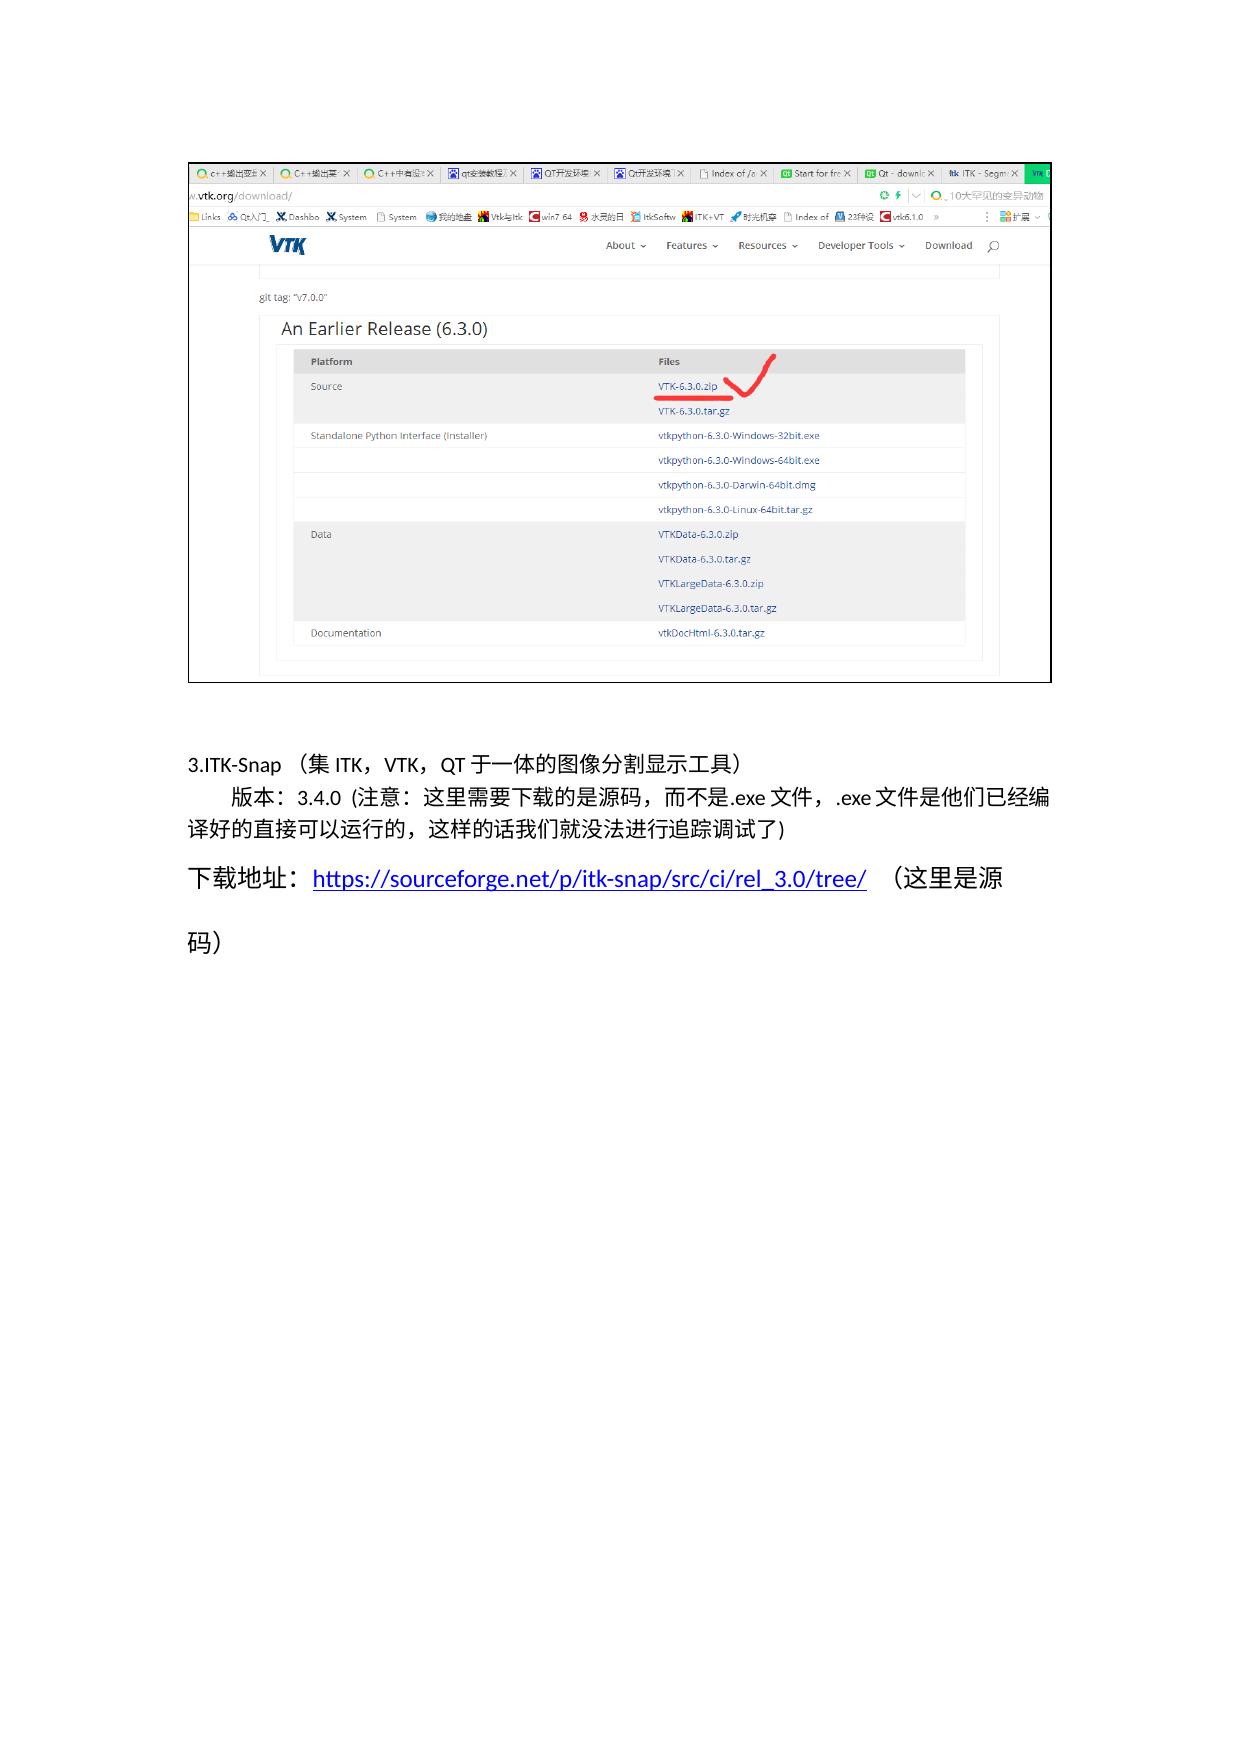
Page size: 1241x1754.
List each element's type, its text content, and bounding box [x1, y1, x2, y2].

picture [189, 164, 1050, 682]
list 下载地址：https://sourceforge.net/p/itk-snap/src/ci/rel_3.0/tree/ （这里是源码） [187, 844, 1053, 974]
list 版本：3.4.0 (注意：这里需要下载的是源码，而不是.exe文件，.exe文件是他们已经编译好的直接可以运行的，这样的话我们就没法进行追踪调试了) [187, 779, 1053, 844]
list ITK-Snap （集ITK，VTK，QT于一体的图像分割显示工具） [187, 747, 1053, 779]
